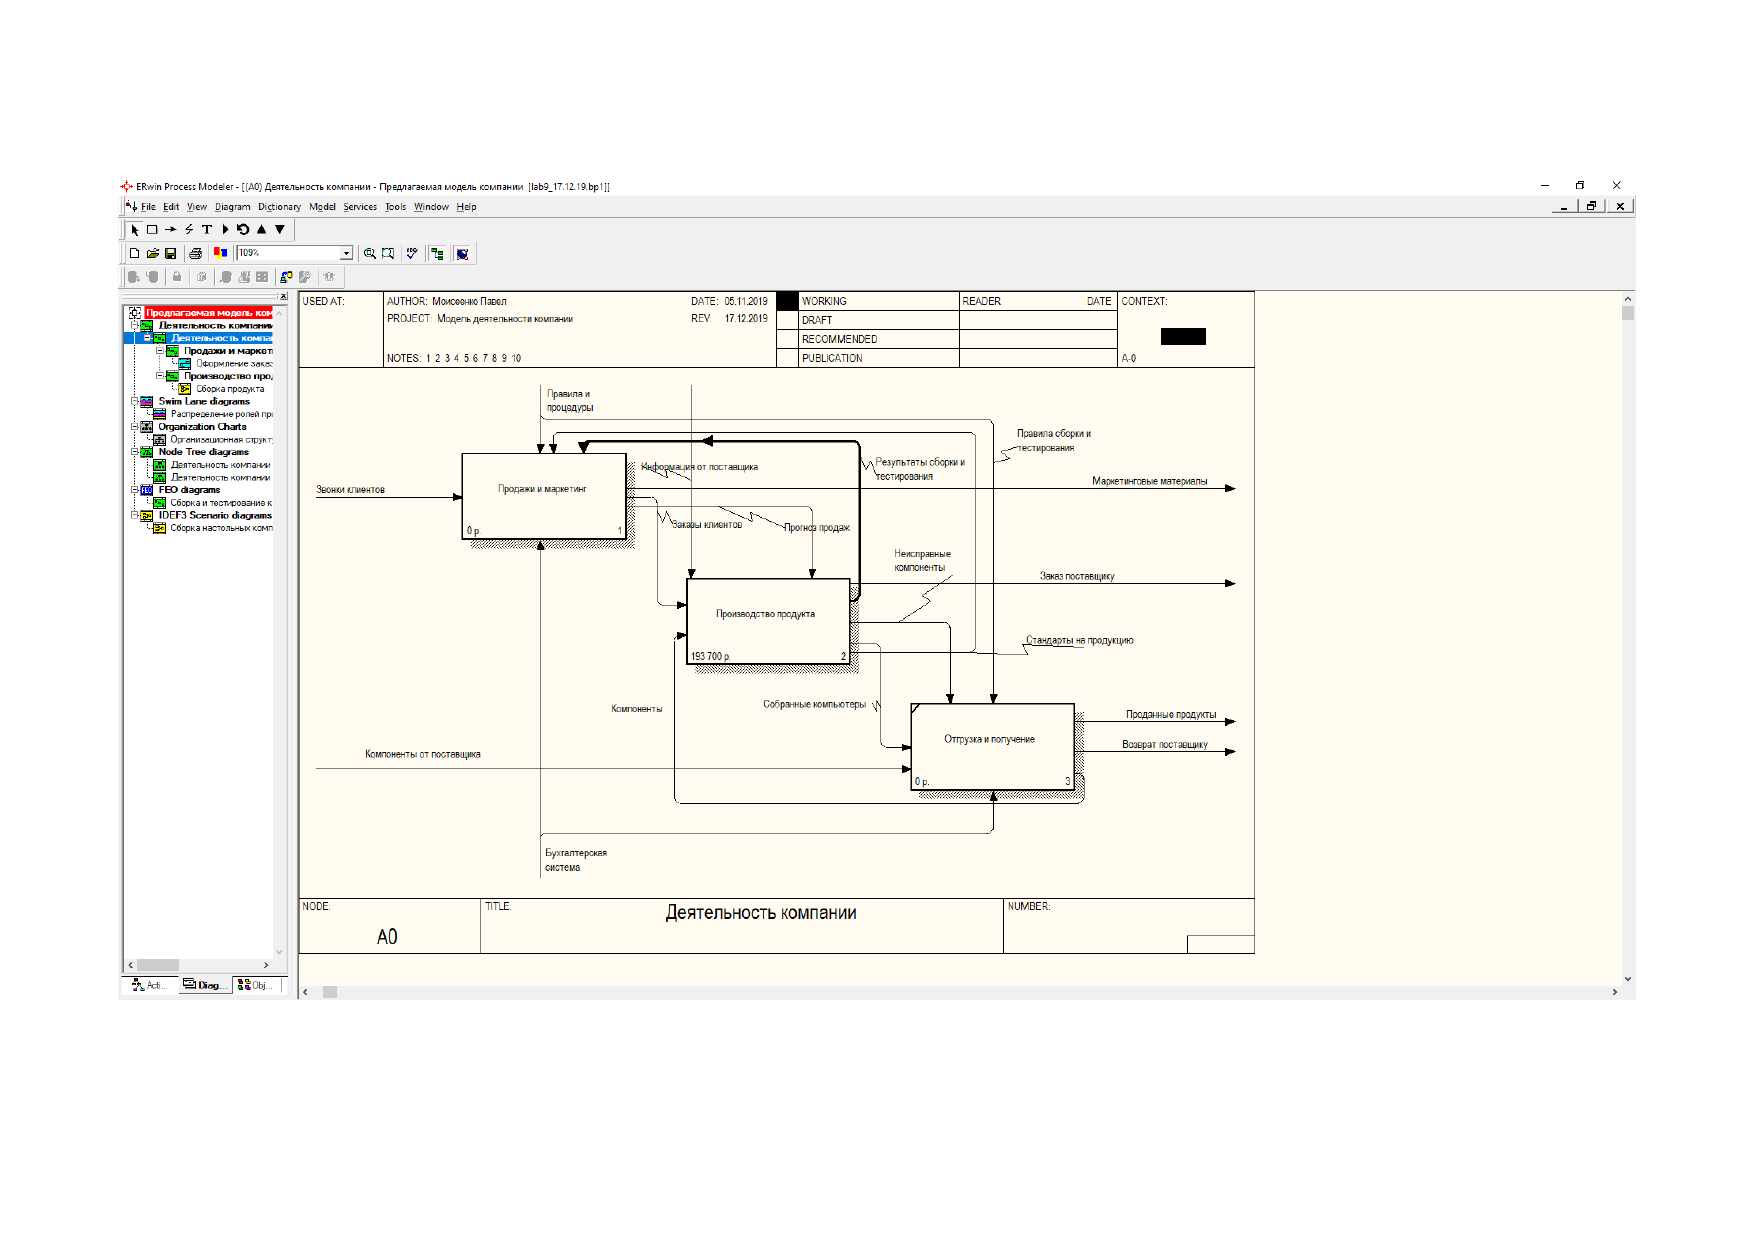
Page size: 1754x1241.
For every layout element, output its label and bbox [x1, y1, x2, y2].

picture [118, 177, 1636, 1000]
